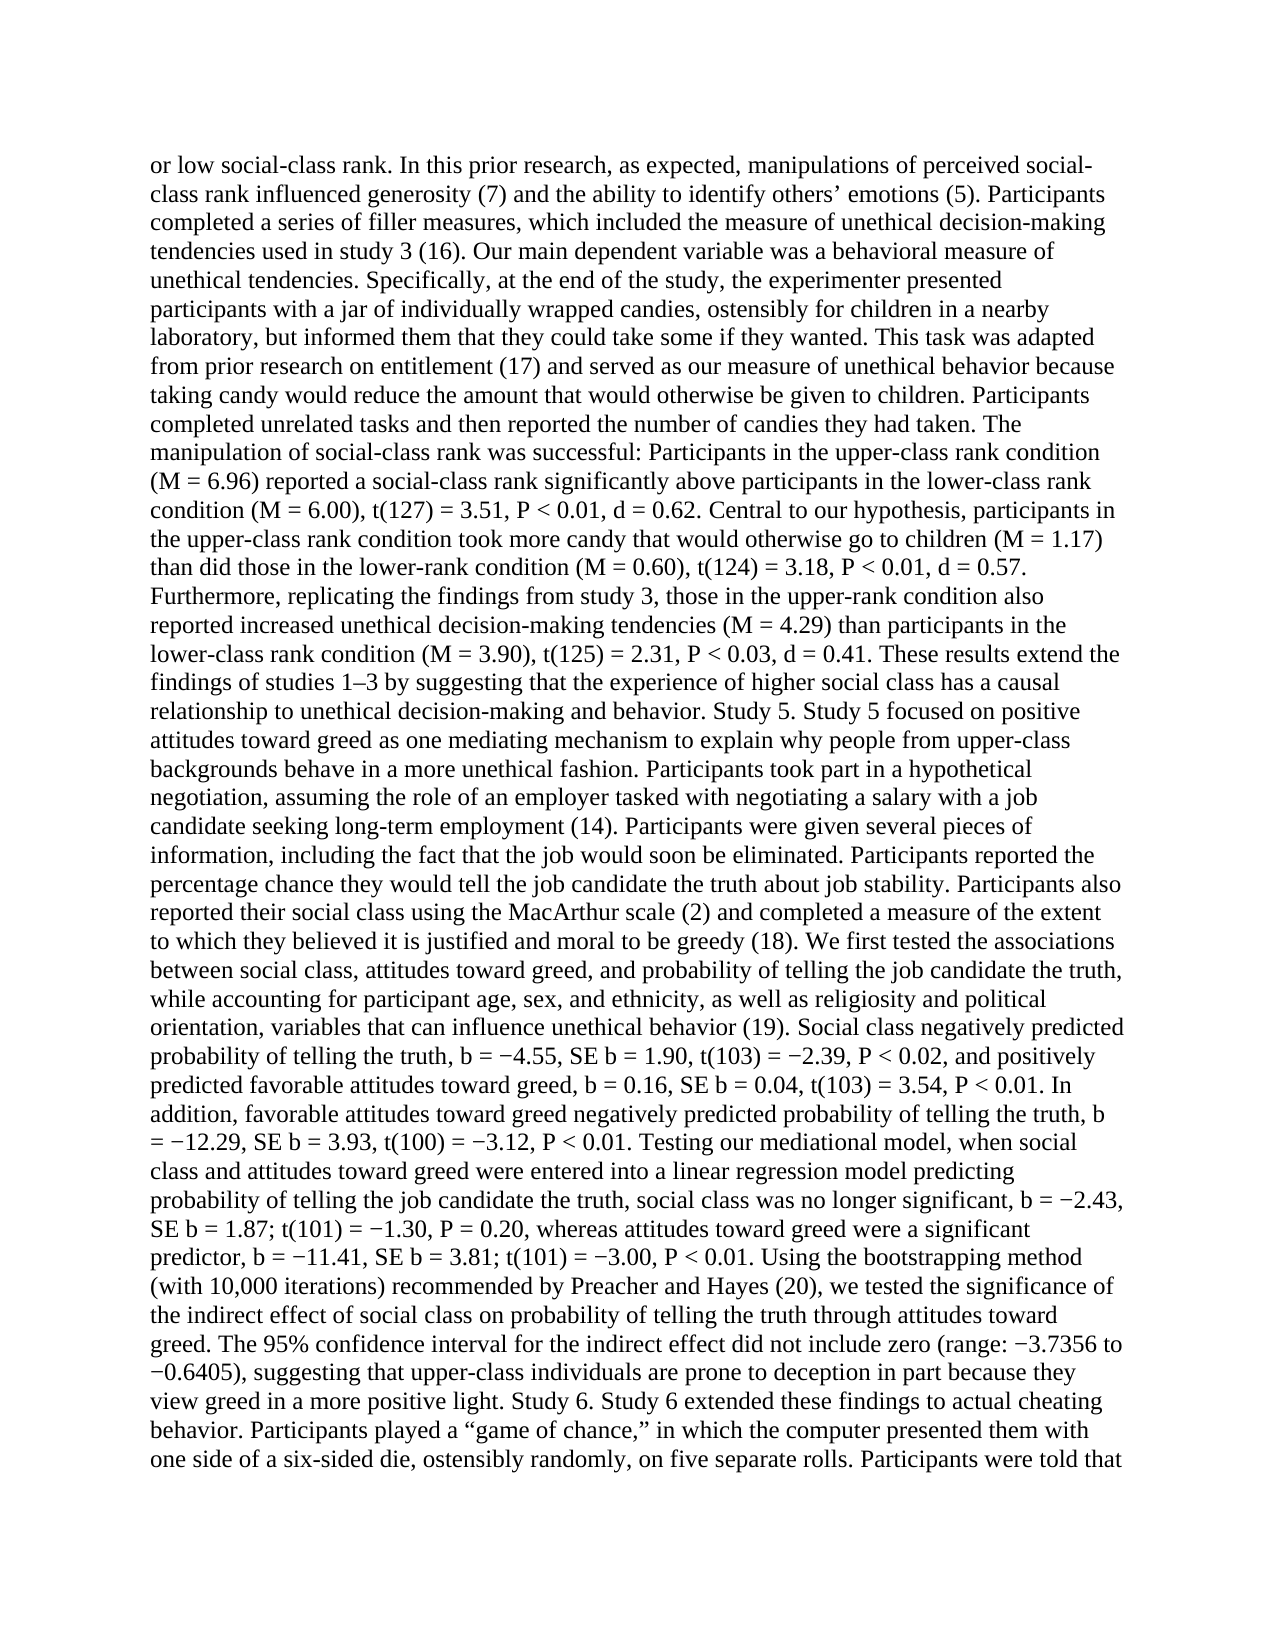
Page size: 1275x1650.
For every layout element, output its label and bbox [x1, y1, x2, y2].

text [150, 150, 1125, 1472]
